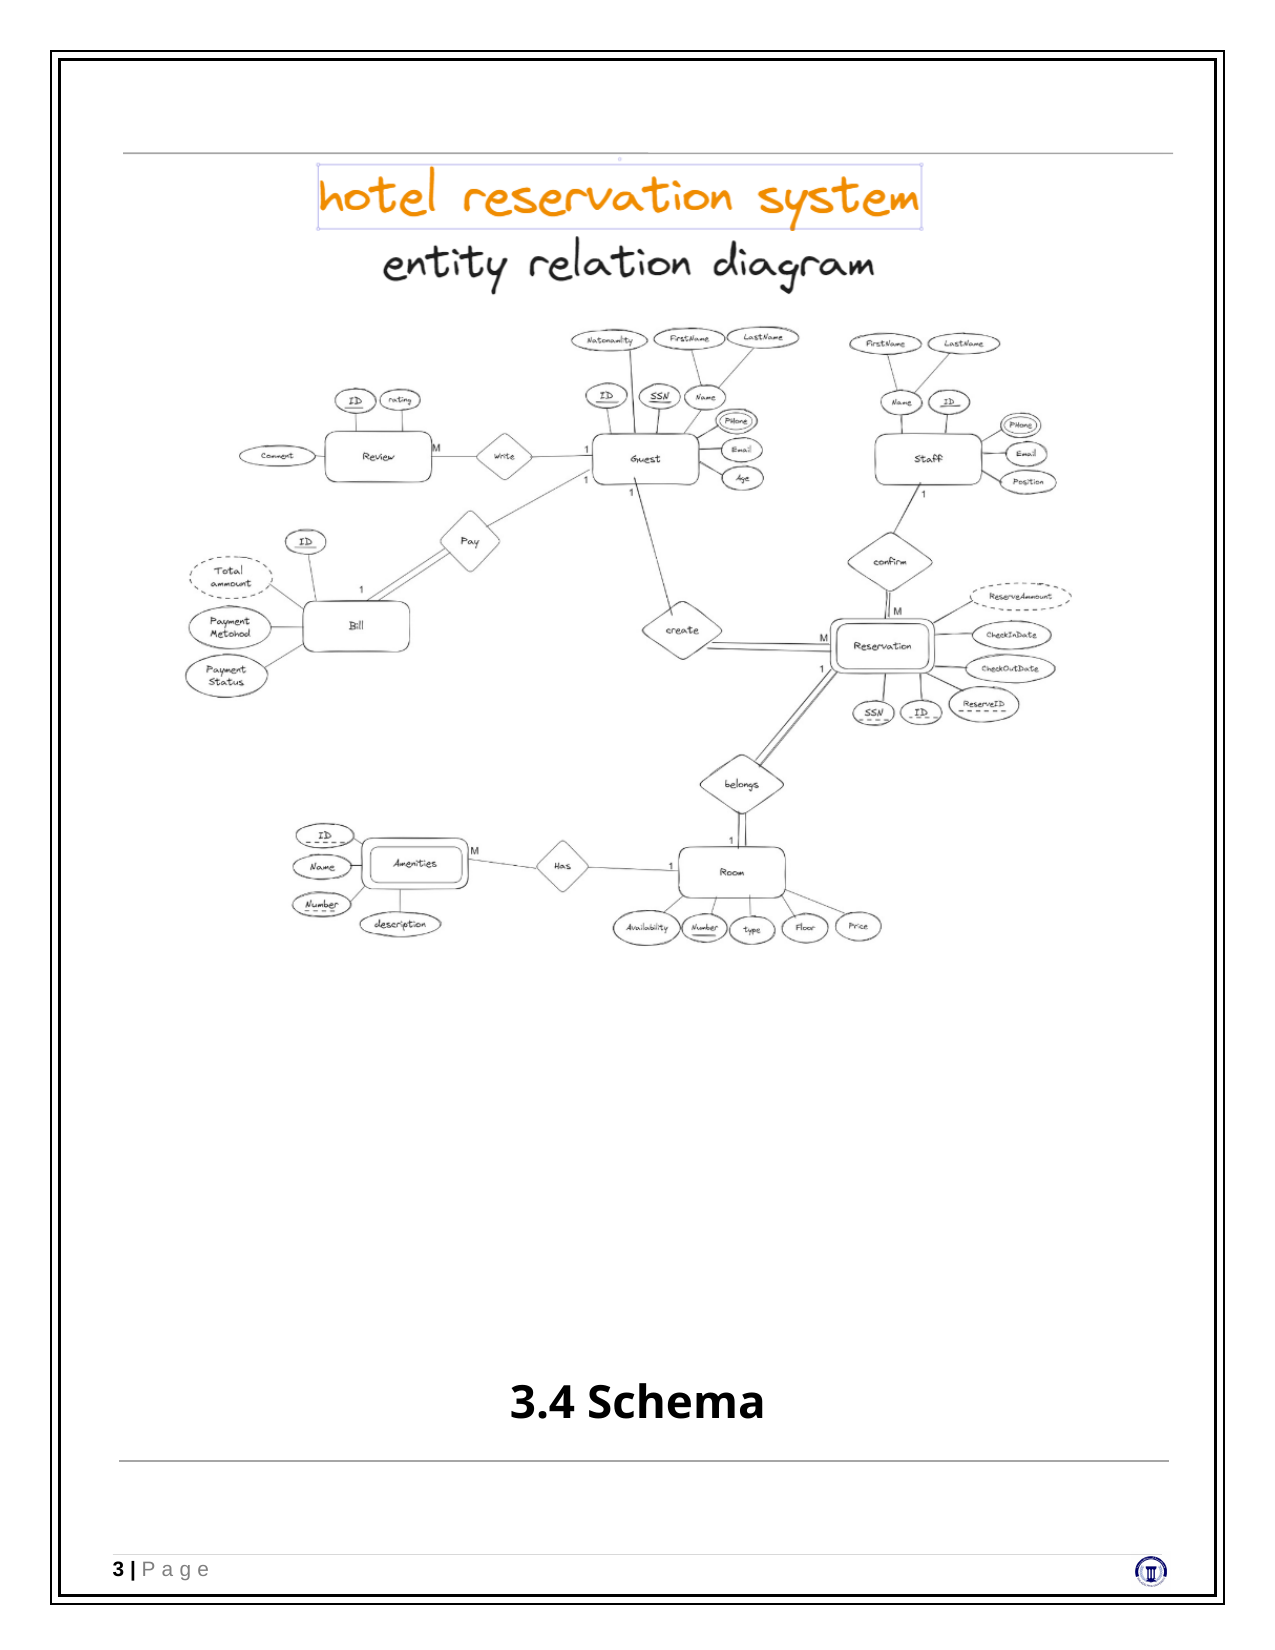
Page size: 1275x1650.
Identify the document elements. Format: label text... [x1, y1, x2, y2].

text 3.4 Schema [112, 1370, 1162, 1432]
picture [1130, 1551, 1172, 1592]
picture [112, 150, 1163, 969]
